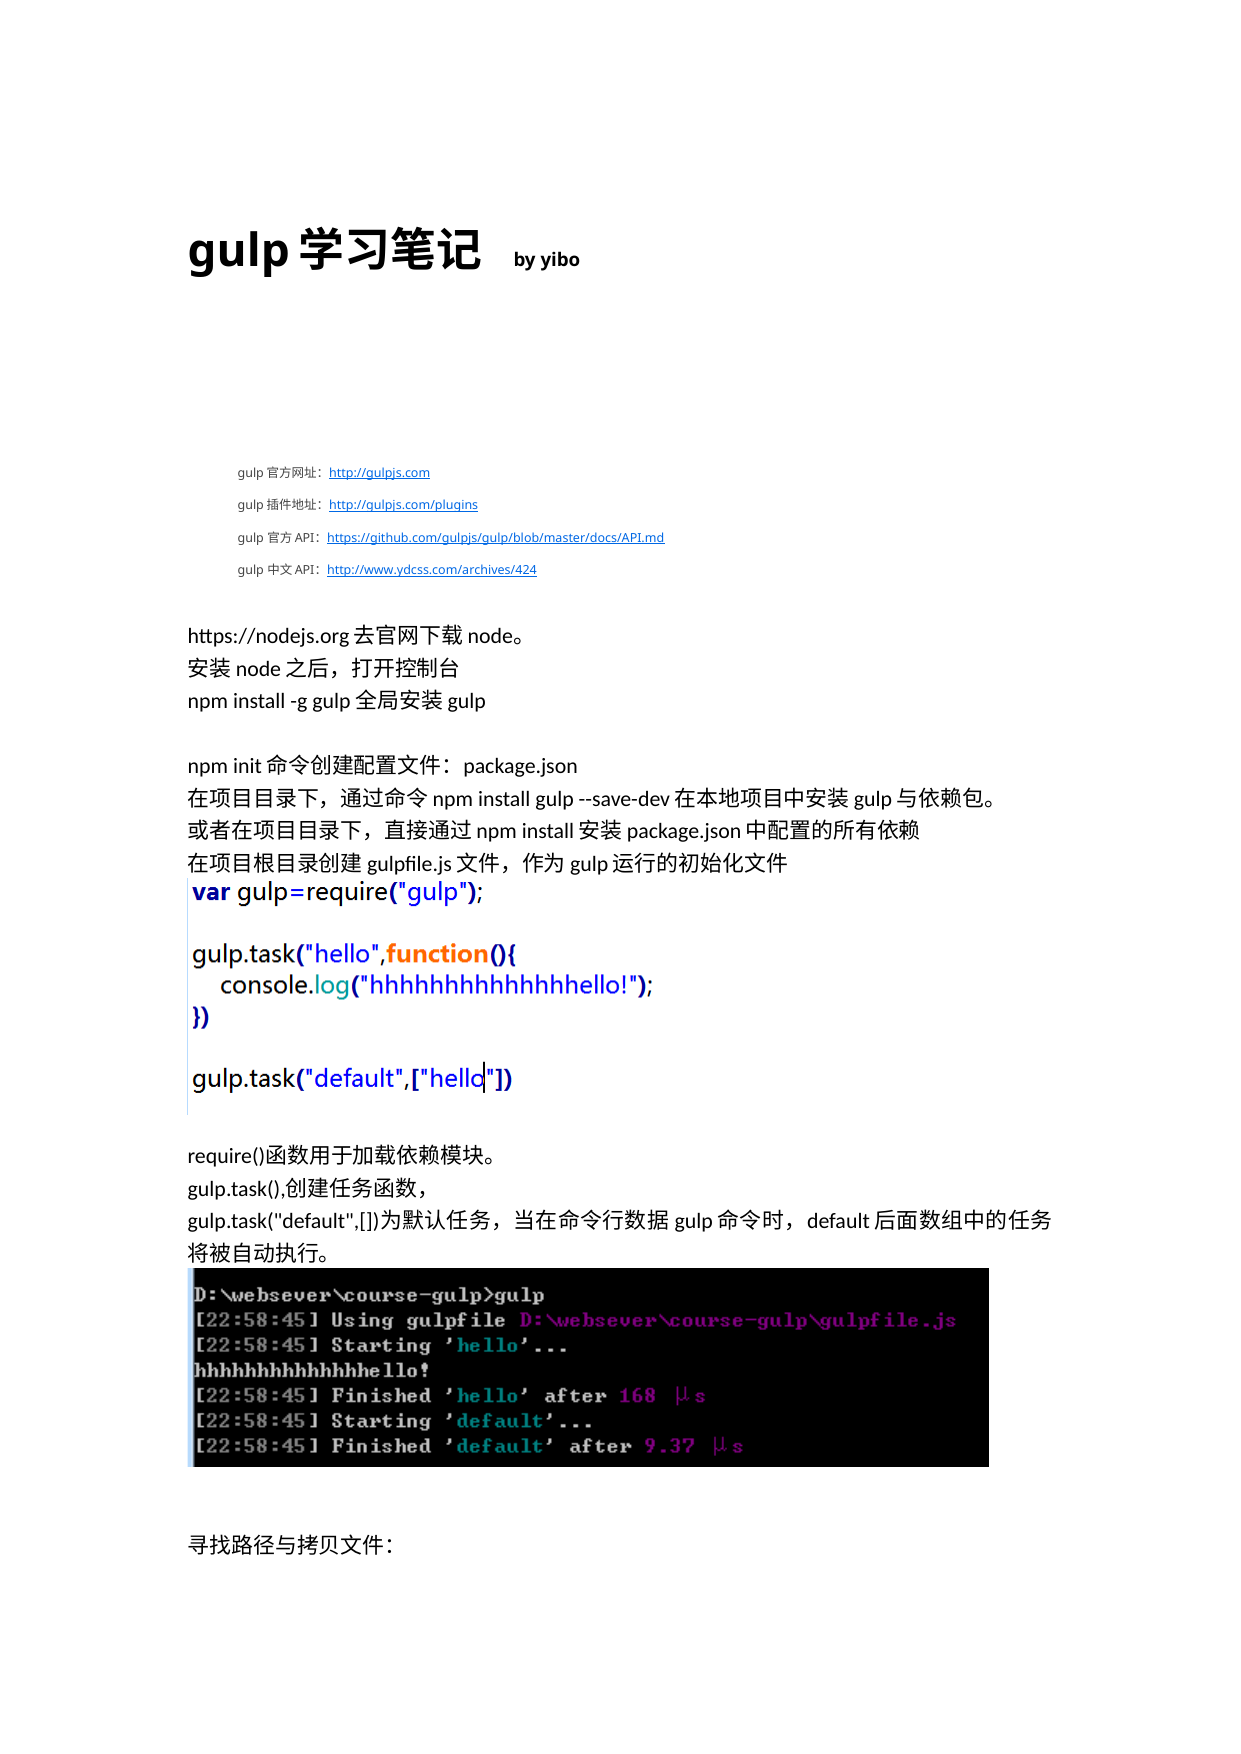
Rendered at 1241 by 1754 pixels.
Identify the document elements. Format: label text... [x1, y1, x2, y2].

text npm install -g gulp 全局安装gulp [187, 683, 1053, 716]
text 寻找路径与拷贝文件： [187, 1528, 1053, 1561]
text 在项目目录下，通过命令npm install gulp --save-dev在本地项目中安装gulp与依赖包。 [187, 781, 1053, 813]
text gulp 中文API：http://www.ydcss.com/archives/424 [187, 553, 1053, 586]
subtitle gulp学习笔记 by yibo [187, 197, 1053, 295]
text gulp 官方API：https://github.com/gulpjs/gulp/blob/master/docs/API.md [187, 521, 1053, 553]
text https://nodejs.org去官网下载node。 [187, 618, 1053, 651]
picture [187, 1268, 989, 1467]
text gulp.task(),创建任务函数， [187, 1171, 1053, 1203]
text require()函数用于加载依赖模块。 [187, 1138, 1053, 1171]
text 或者在项目目录下，直接通过npm install安装package.json中配置的所有依赖 [187, 813, 1053, 846]
text gulp官方网址：http://gulpjs.com [187, 456, 1053, 488]
picture [187, 878, 677, 1115]
text gulp.task("default",[])为默认任务，当在命令行数据gulp命令时，default后面数组中的任务将被自动执行。 [187, 1203, 1053, 1268]
text 在项目根目录创建gulpfile.js文件，作为gulp运行的初始化文件 [187, 846, 1053, 878]
text gulp插件地址：http://gulpjs.com/plugins [187, 488, 1053, 521]
text 安装node之后，打开控制台 [187, 651, 1053, 683]
text npm init命令创建配置文件：package.json [187, 748, 1053, 781]
